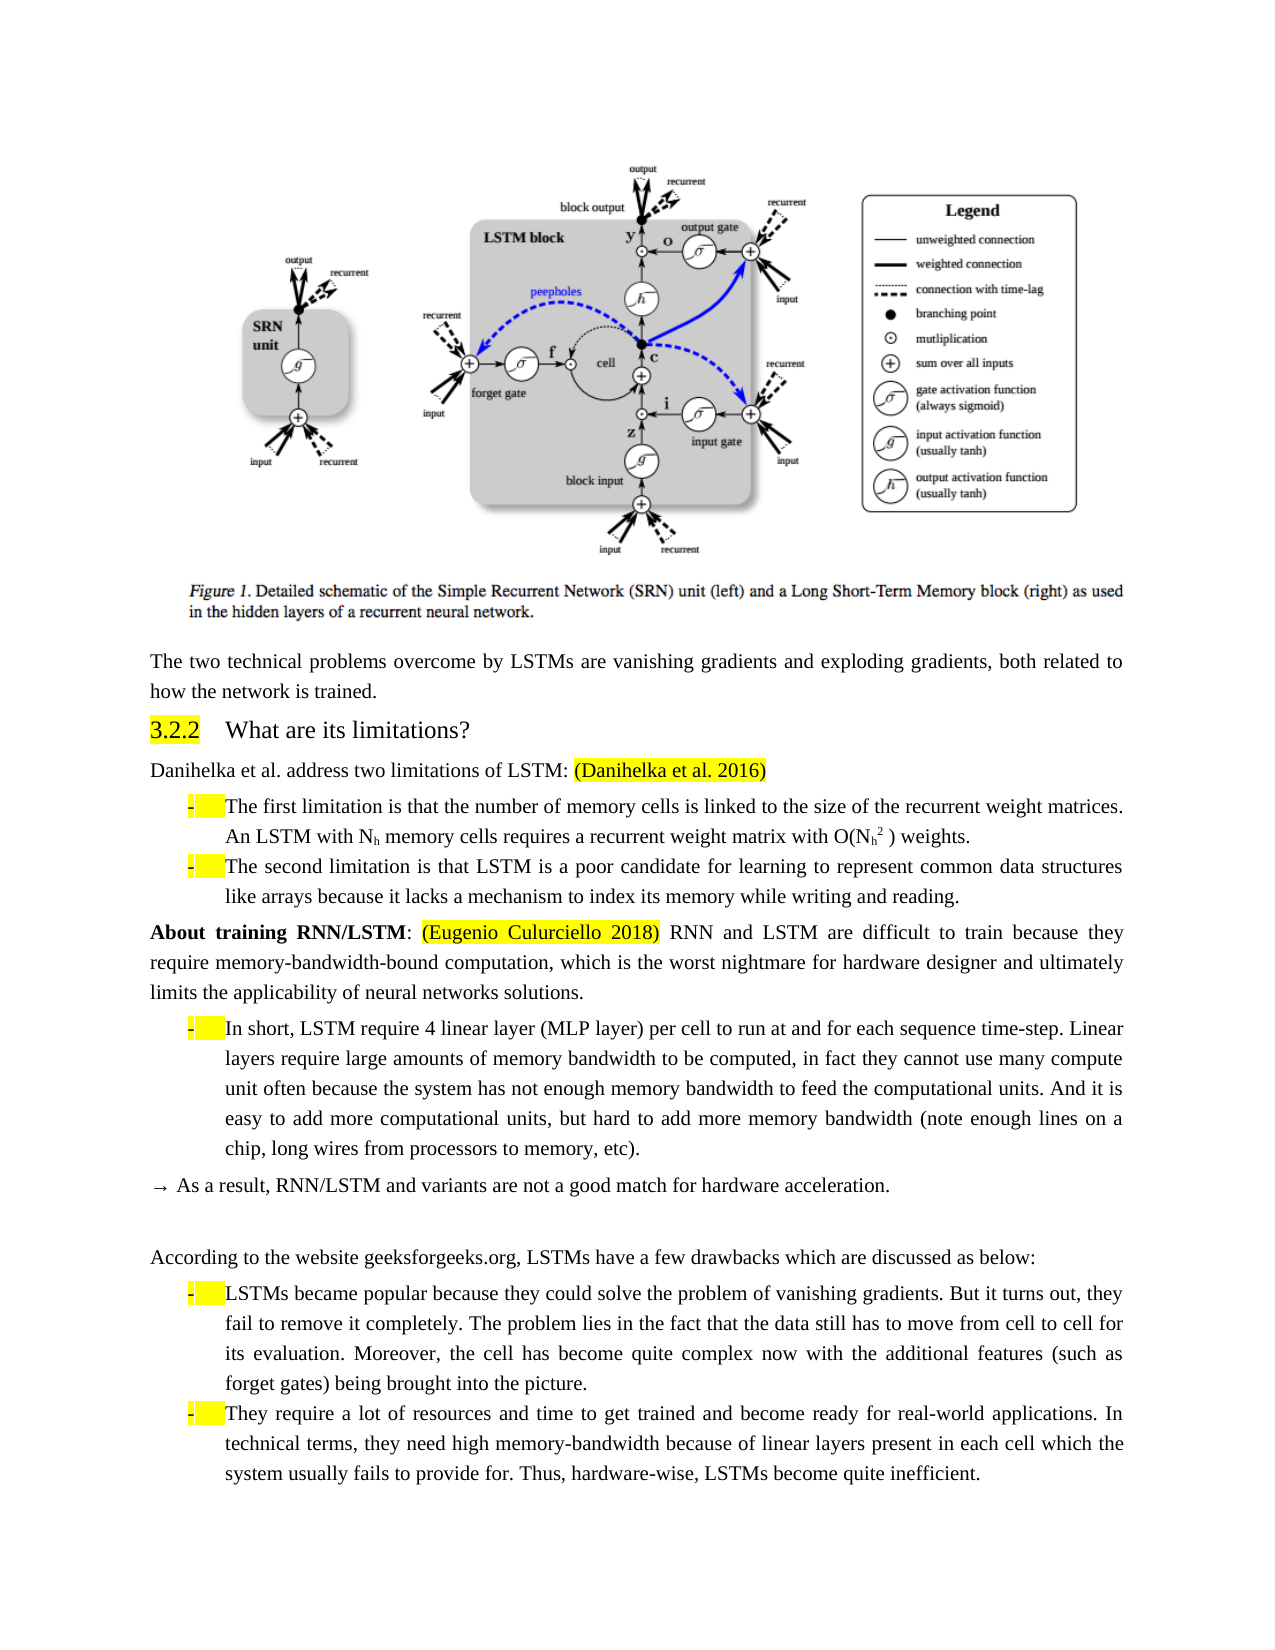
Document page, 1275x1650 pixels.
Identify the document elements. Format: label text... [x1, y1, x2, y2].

list LSTMs became popular because they could solve the problem of vanishing gradients. But it turns out, they fail to remove it completely. The problem lies in the fact that the data still has to move from cell to cell for its evaluation. Moreover, the cell has become quite complex now with the additional features (such as forget gates) being brought into the picture. [187, 1281, 1125, 1395]
text Danihelka et al. address two limitations of LSTM: (Danihelka et al. 2016) [150, 757, 1125, 782]
list In short, LSTM require 4 linear layer (MLP layer) per cell to run at and for each sequence time-step. Linear layers require large amounts of memory bandwidth to be computed, in fact they cannot use many compute unit often because the system has not enough memory bandwidth to feed the computational units. And it is easy to add more computational units, but hard to add more memory bandwidth (note enough lines on a chip, long wires from processors to memory, etc). [187, 1016, 1125, 1160]
text The two technical problems overcome by LSTMs are vanishing gradients and exploding gradients, both related to how the network is trained. [150, 649, 1125, 703]
list The first limitation is that the number of memory cells is linked to the size of the recurrent weight matrices. An LSTM with Nh memory cells requires a recurrent weight matrix with O(Nh2 ) weights. [187, 794, 1125, 848]
list They require a lot of resources and time to get trained and become ready for real-world applications. In technical terms, they need high memory-bandwidth because of linear layers present in each cell which the system usually fails to provide for. Thus, hardware-wise, LSTMs become quite inefficient. [187, 1401, 1125, 1485]
text According to the website geeksforgeeks.org, LSTMs have a few drawbacks which are discussed as below: [150, 1245, 1125, 1269]
list The second limitation is that LSTM is a poor candidate for learning to represent common data structures like arrays because it lacks a mechanism to index its memory while writing and reading. [187, 854, 1125, 908]
text About training RNN/LSTM: (Eugenio Culurciello 2018) RNN and LSTM are difficult to train because they require memory-bandwidth-bound computation, which is the worst nightmare for hardware designer and ultimately limits the applicability of neural networks solutions. [150, 920, 1125, 1004]
subtitle What are its limitations? [200, 715, 1125, 744]
text → As a result, RNN/LSTM and variants are not a good match for hardware acceleration. [150, 1172, 1125, 1197]
